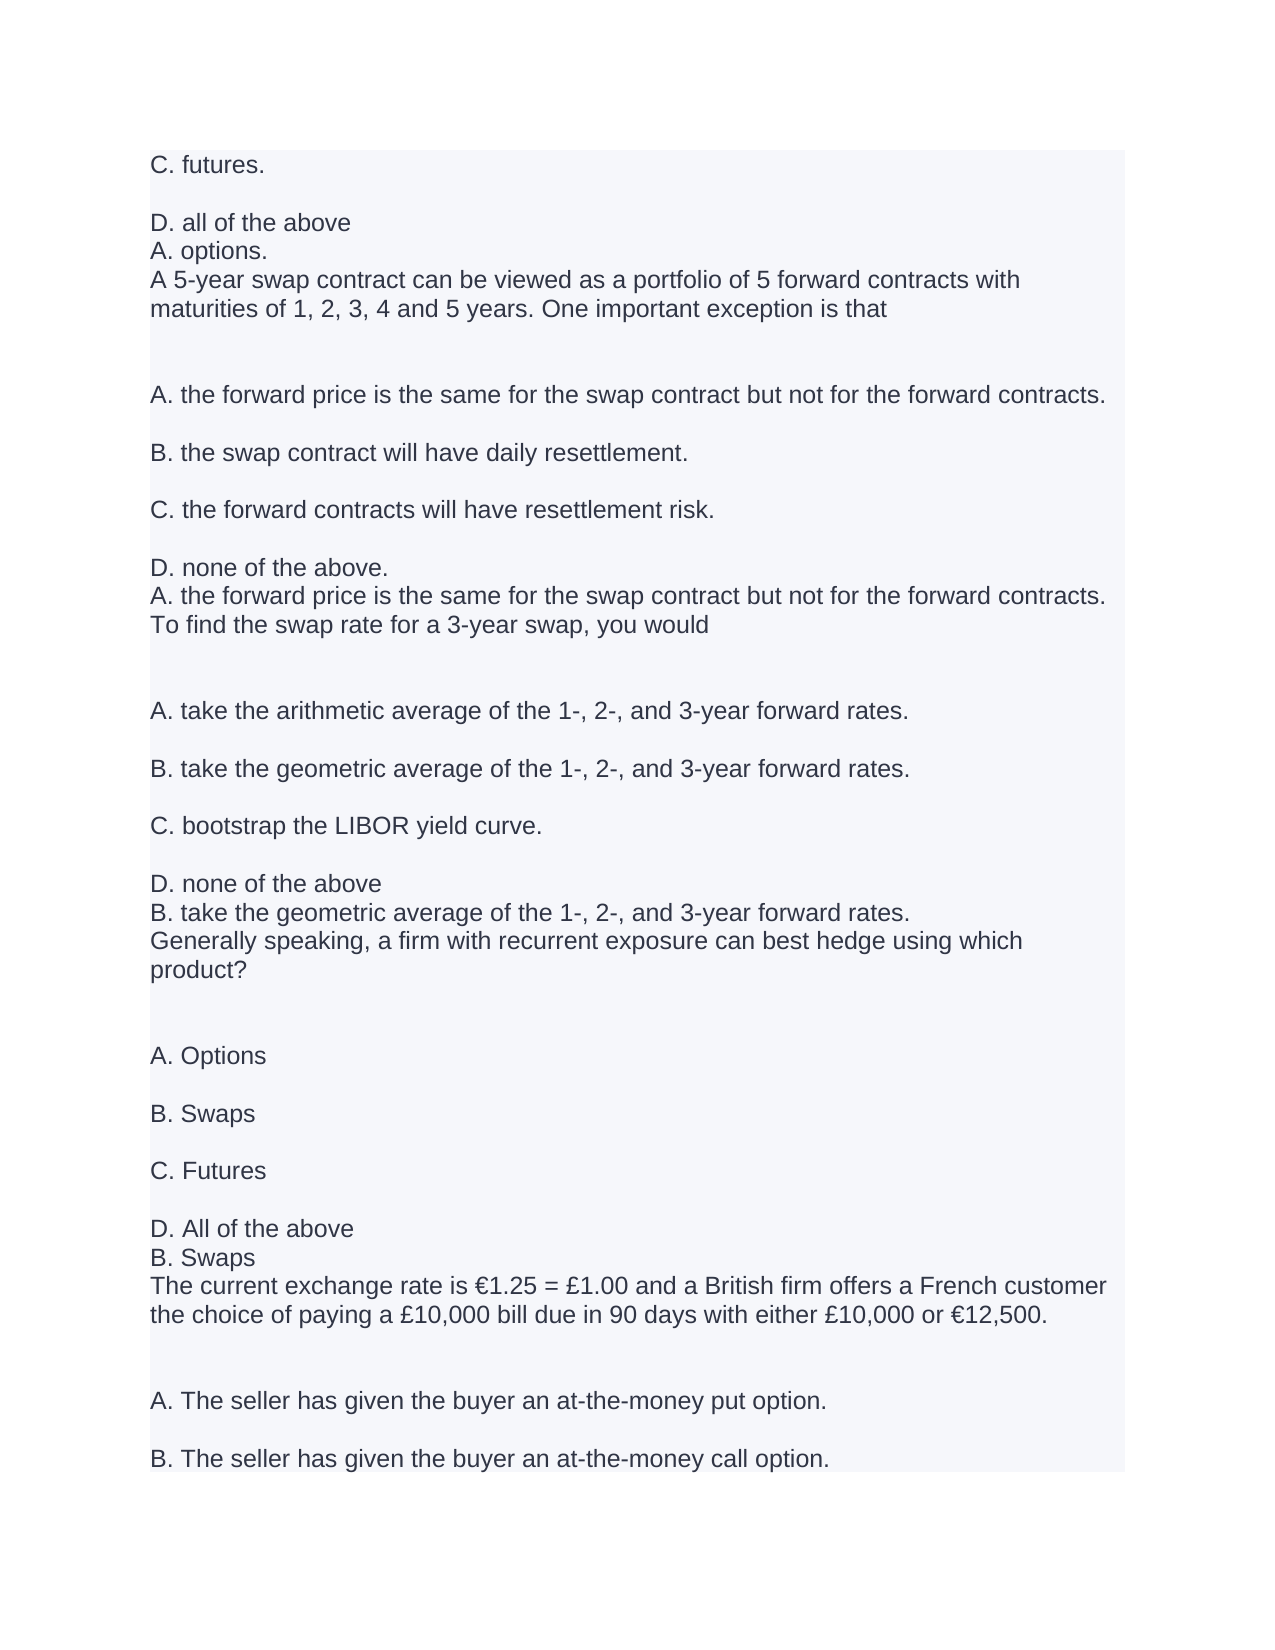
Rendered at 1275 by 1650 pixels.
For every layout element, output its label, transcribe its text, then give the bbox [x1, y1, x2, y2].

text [150, 1271, 1125, 1472]
text B. take the geometric average of the 1-, 2-, and 3-year forward rates. [150, 897, 1125, 926]
text A 5-year swap contract can be viewed as a portfolio of 5 forward contracts with maturities of 1, 2, 3, 4 and 5 years. One important exception is that A. the forward price is the same for the swap contract but not for the forward contracts. B. the swap contract will have daily resettlement. C. the forward contracts will have resettlement risk. D. none of the above. [150, 265, 1125, 581]
text B. Swaps [150, 1242, 1125, 1271]
text A. the forward price is the same for the swap contract but not for the forward contracts. [150, 581, 1125, 610]
text A. options. [150, 236, 1125, 265]
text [150, 150, 1125, 236]
text To find the swap rate for a 3-year swap, you would A. take the arithmetic average of the 1-, 2-, and 3-year forward rates. B. take the geometric average of the 1-, 2-, and 3-year forward rates. C. bootstrap the LIBOR yield curve. D. none of the above [150, 610, 1125, 897]
text Generally speaking, a firm with recurrent exposure can best hedge using which product? A. Options B. Swaps C. Futures D. All of the above [150, 926, 1125, 1242]
